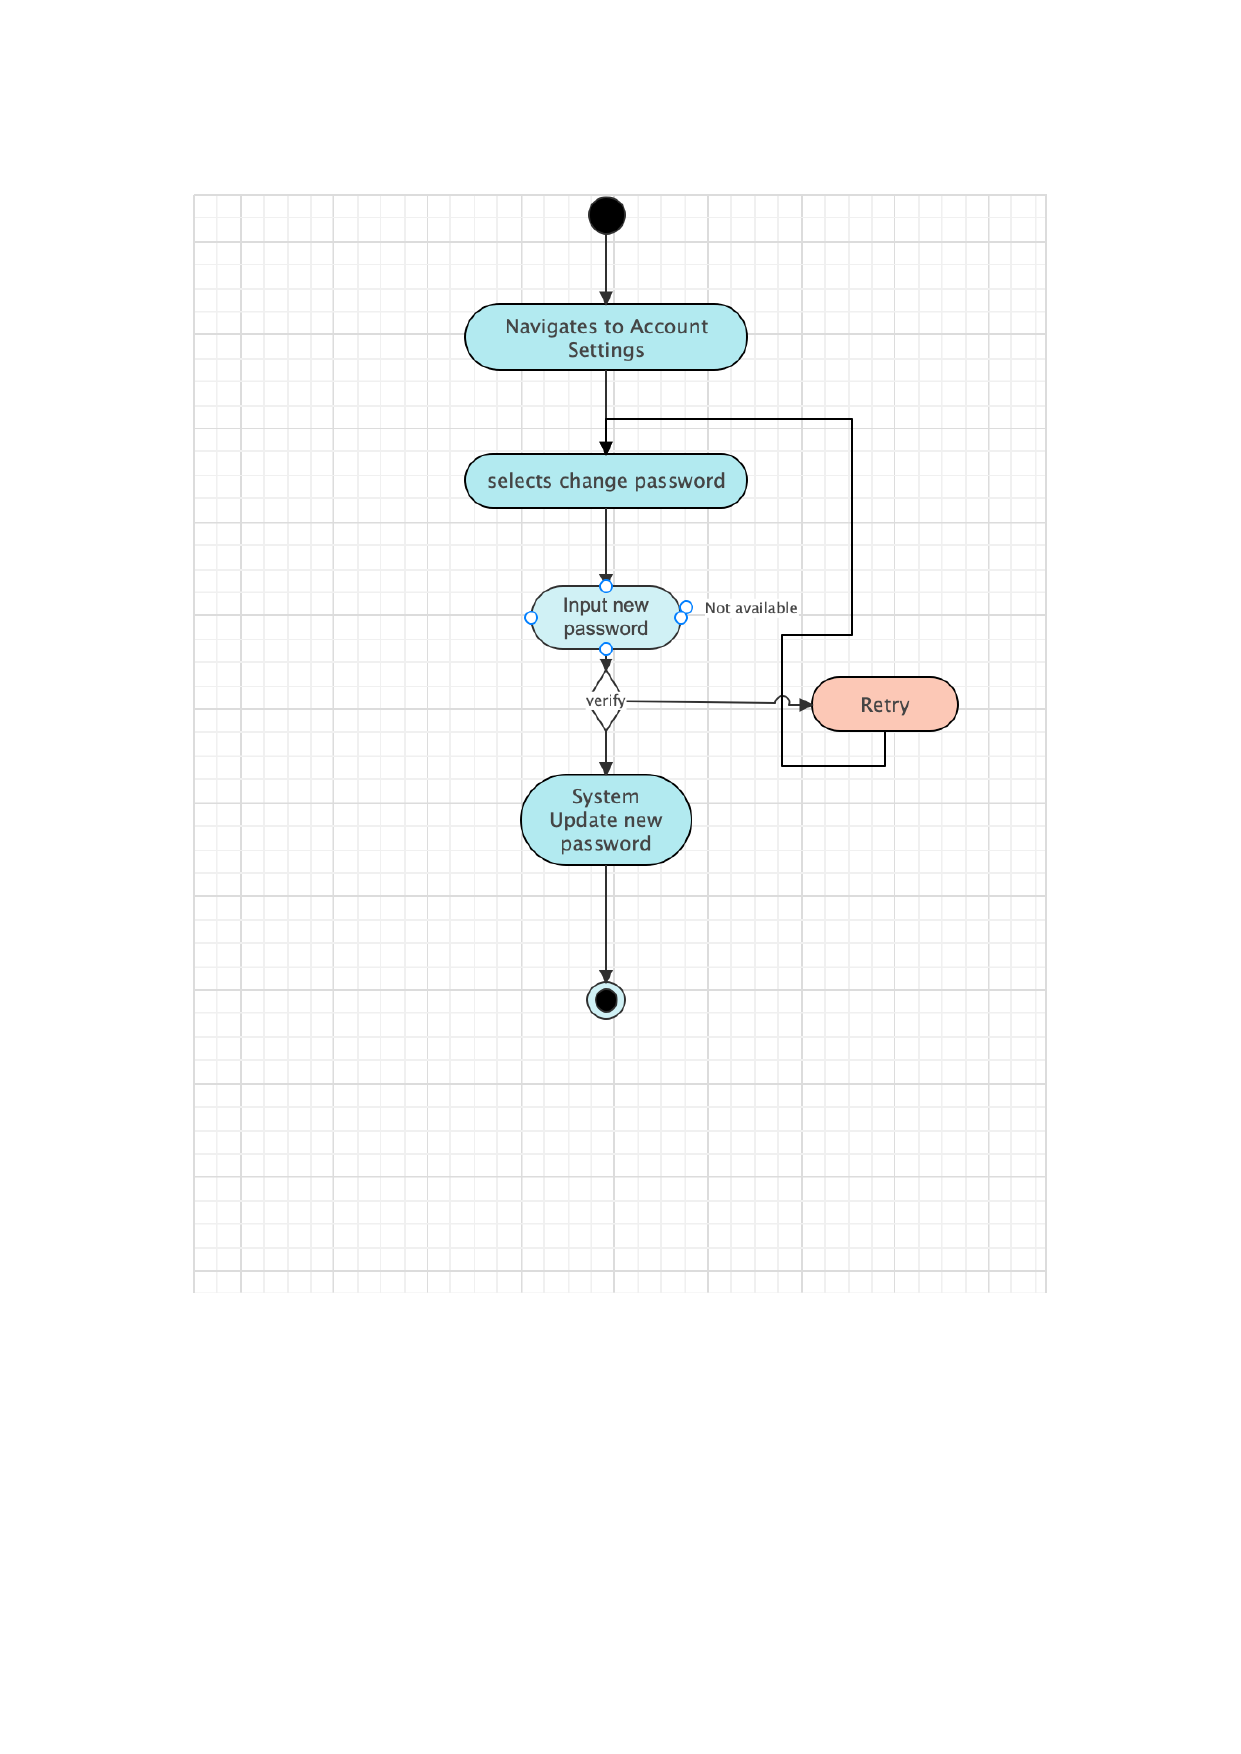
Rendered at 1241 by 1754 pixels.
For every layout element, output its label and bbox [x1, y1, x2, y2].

picture [150, 150, 1091, 1293]
